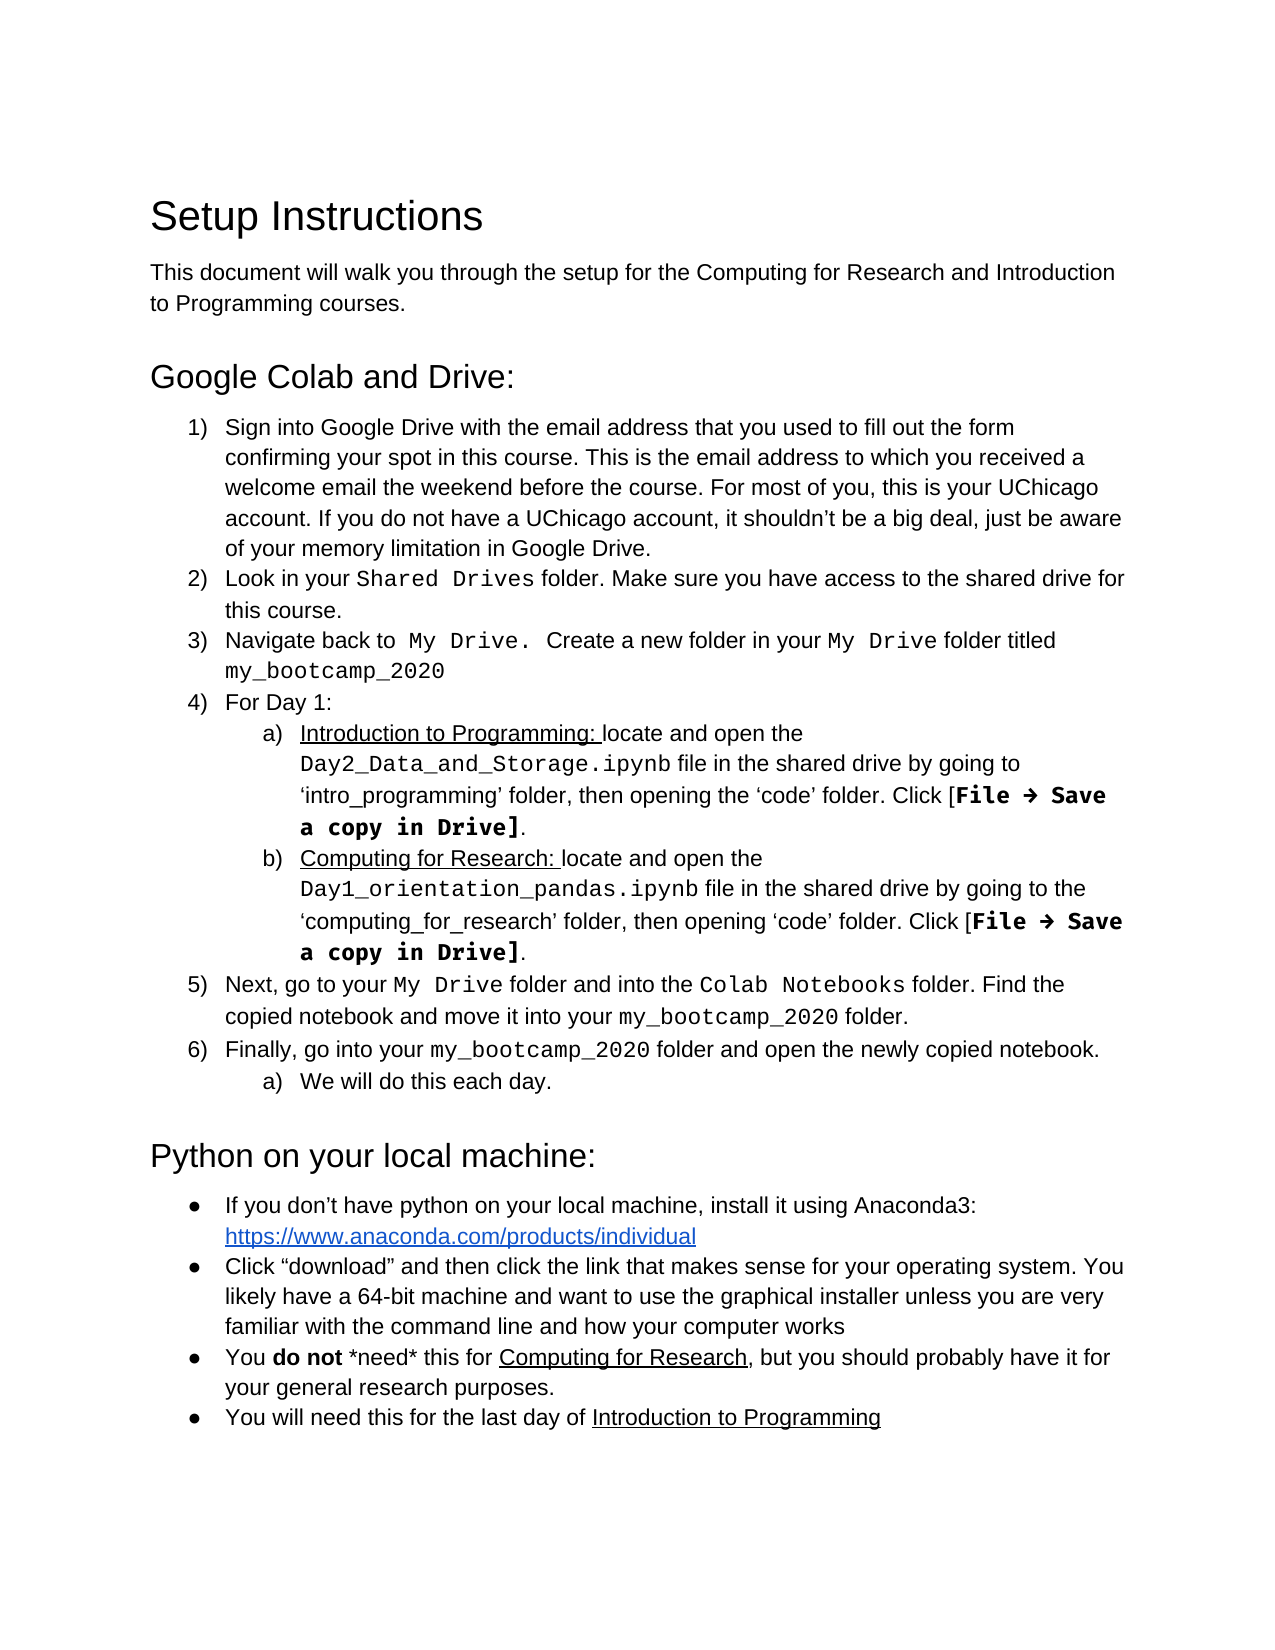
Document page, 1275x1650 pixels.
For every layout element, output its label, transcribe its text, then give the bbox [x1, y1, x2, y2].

list Next, go to your My Drive folder and into the Colab Notebooks folder. Find the copied notebook and move it into your my_bootcamp_2020 folder. [187, 971, 1125, 1031]
list Navigate back to My Drive. Create a new folder in your My Drive folder titled my_bootcamp_2020 [187, 627, 1125, 685]
subtitle Google Colab and Drive: [150, 357, 1125, 396]
list You do not *need* this for Computing for Research, but you should probably have it for your general research purposes. [187, 1343, 1125, 1400]
list For Day 1: [187, 689, 1125, 716]
list We will do this each day. [262, 1068, 1125, 1094]
list You will need this for the last day of Introduction to Programming [187, 1404, 1125, 1430]
list Sign into Google Drive with the email address that you used to fill out the form confirming your spot in this course. This is the email address to which you received a welcome email the weekend before the course. For most of you, this is your UChicago account. If you do not have a UChicago account, it shouldn’t be a big deal, just be aware of your memory limitation in Google Drive. [187, 414, 1125, 561]
list Computing for Research: locate and open the Day1_orientation_pandas.ipynb file in the shared drive by going to the ‘computing_for_research’ folder, then opening ‘code’ folder. Click [File → Save a copy in Drive]. [262, 845, 1125, 967]
subtitle Setup Instructions [150, 192, 1125, 239]
list Finally, go into your my_bootcamp_2020 folder and open the newly copied notebook. [187, 1036, 1125, 1064]
subtitle Python on your local machine: [150, 1136, 1125, 1174]
list Look in your Shared Drives folder. Make sure you have access to the shared drive for this course. [187, 565, 1125, 623]
text This document will walk you through the setup for the Computing for Research and Introduction to Programming courses. [150, 259, 1125, 316]
list Click “download” and then click the link that makes sense for your operating system. You likely have a 64-bit machine and want to use the graphical installer unless you are very familiar with the command line and how your computer works [187, 1253, 1125, 1340]
list Introduction to Programming: locate and open the Day2_Data_and_Storage.ipynb file in the shared drive by going to ‘intro_programming’ folder, then opening the ‘code’ folder. Click [File → Save a copy in Drive]. [262, 719, 1125, 841]
list If you don’t have python on your local machine, install it using Anaconda3: https://www.anaconda.com/products/individual [187, 1192, 1125, 1249]
